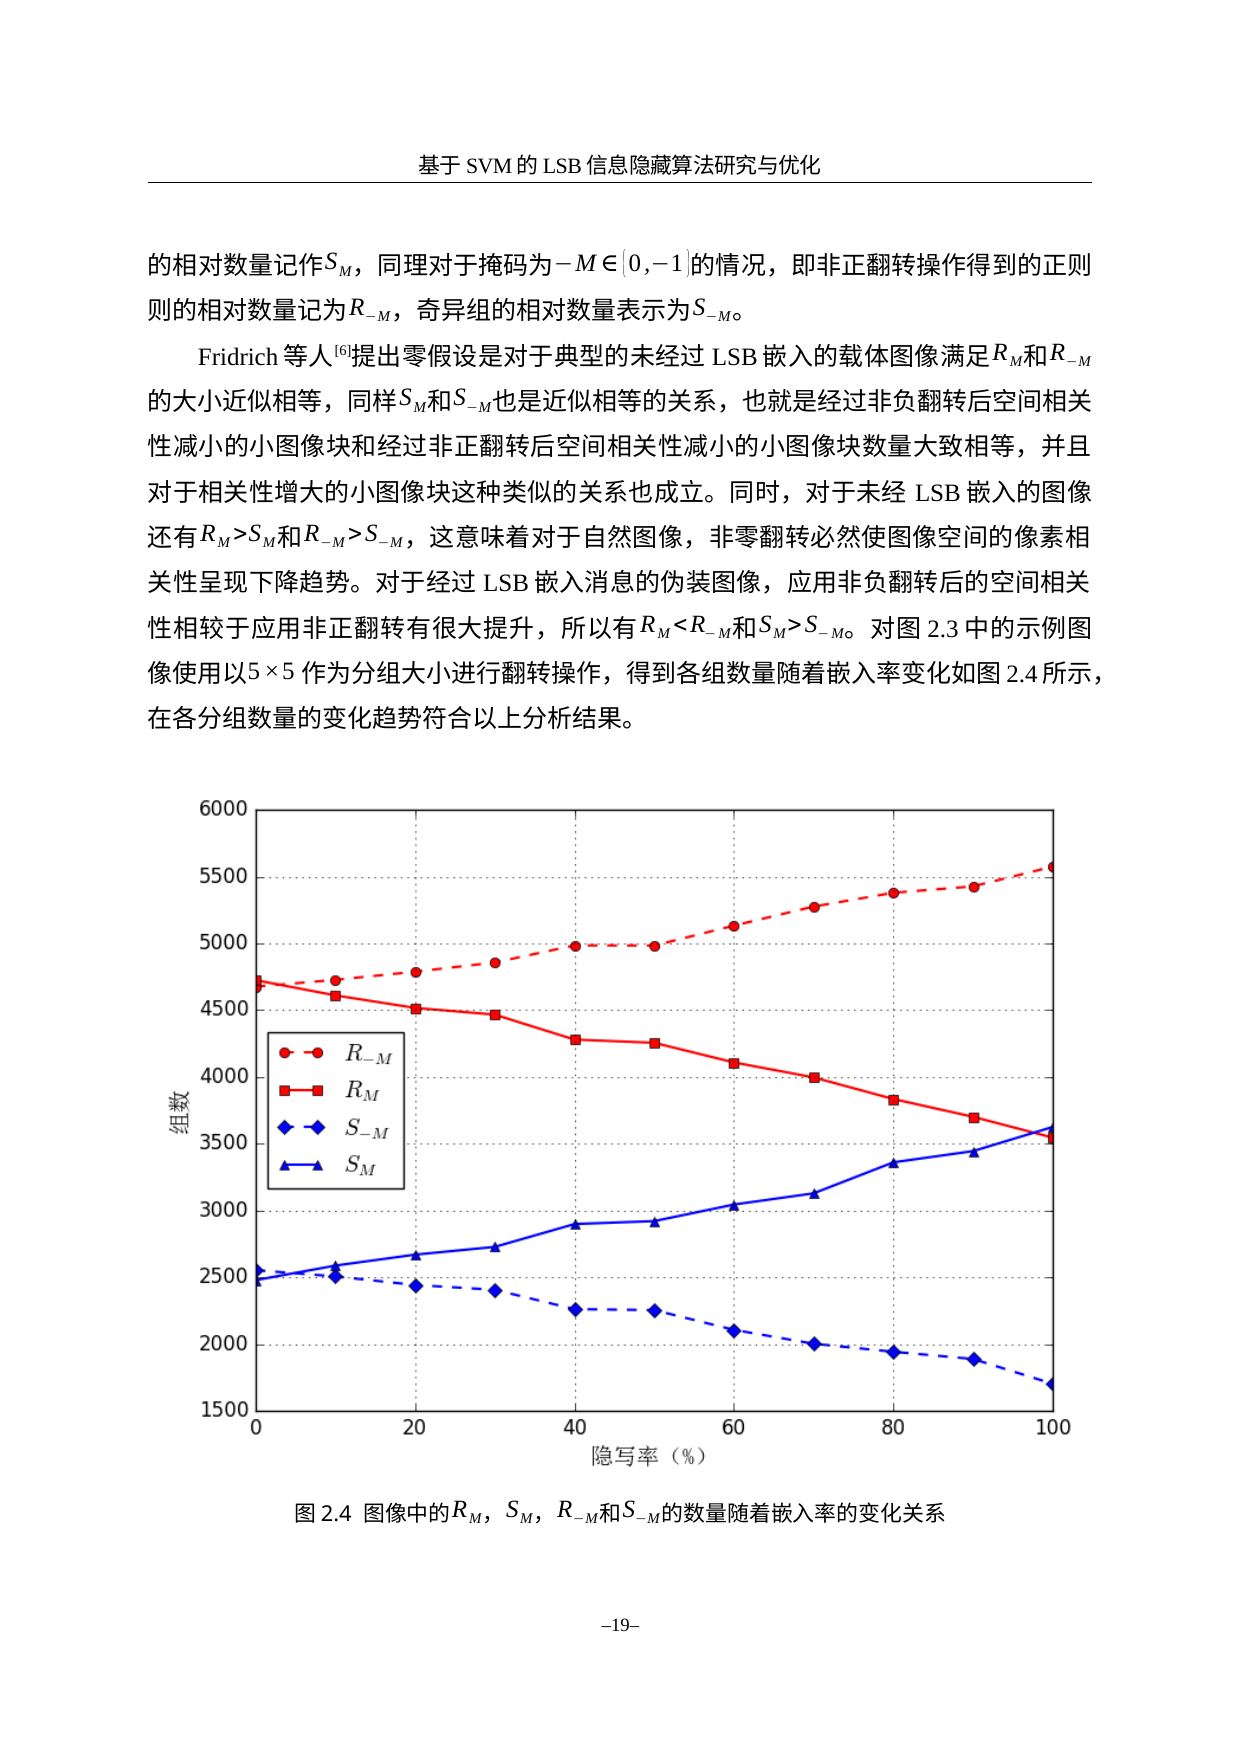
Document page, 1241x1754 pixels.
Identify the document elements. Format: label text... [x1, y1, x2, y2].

text 图2.4 图像中的，，和的数量随着嵌入率的变化关系 [148, 1496, 1092, 1527]
picture [147, 780, 1093, 1489]
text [148, 246, 1092, 327]
text Fridrich等人[6]提出零假设是对于典型的未经过LSB嵌入的载体图像满足和的大小近似相等，同样和也是近似相等的关系，也就是经过非负翻转后空间相关性减小的小图像块和经过非正翻转后空间相关性减小的小图像块数量大致相等，并且对于相关性增大的小图像块这种类似的关系也成立。同时，对于未经LSB嵌入的图像还有和，这意味着对于自然图像，非零翻转必然使图像空间的像素相关性呈现下降趋势。对于经过LSB嵌入消息的伪装图像，应用非负翻转后的空间相关性相较于应用非正翻转有很大提升，所以有和。对图2.3中的示例图像使用以 作为分组大小进行翻转操作，得到各组数量随着嵌入率变化如图2.4所示，在各分组数量的变化趋势符合以上分析结果。 [148, 336, 1092, 735]
